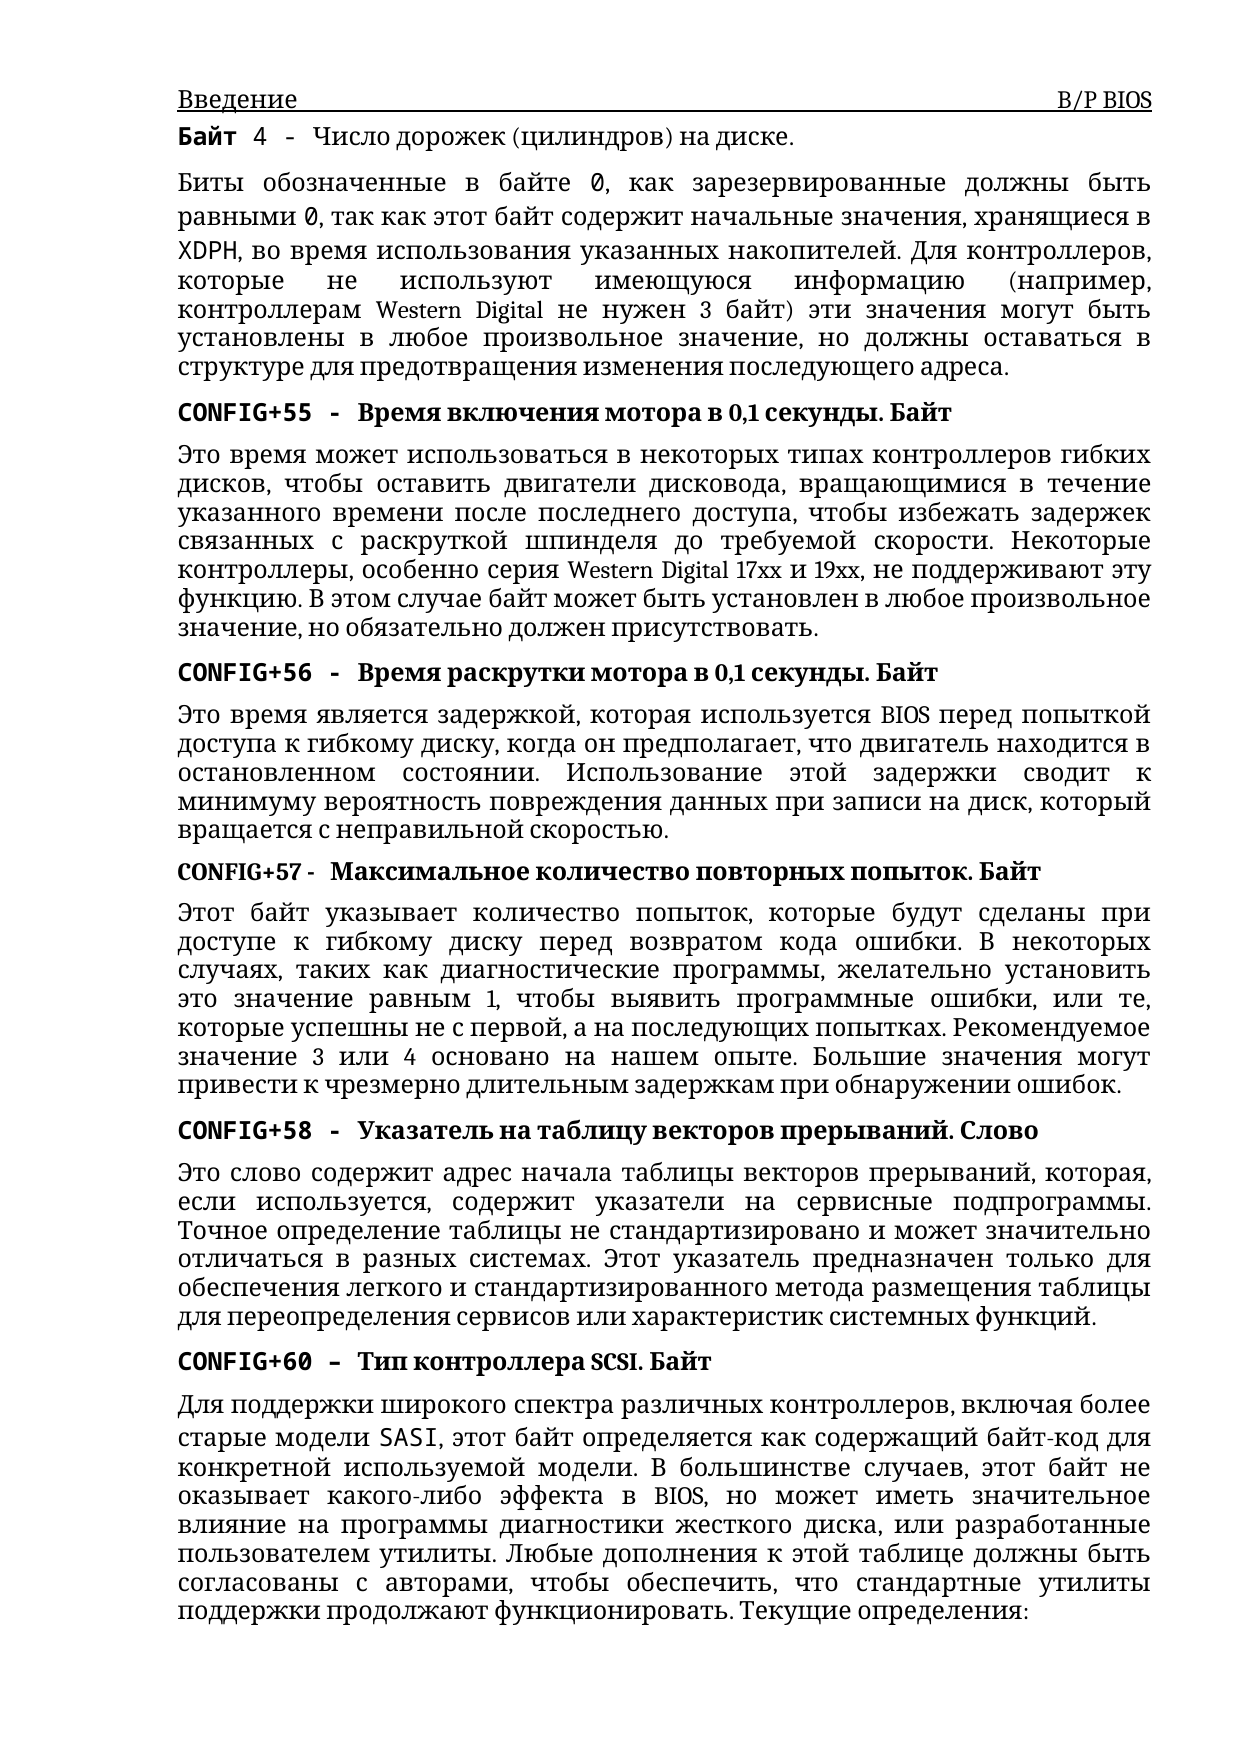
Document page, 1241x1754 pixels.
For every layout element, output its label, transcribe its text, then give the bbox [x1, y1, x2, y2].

text CONFIG+57 - Максимальное количество повторных попыток. Байт [177, 857, 1152, 886]
text CONFIG+60 – Тип контроллера SCSI. Байт [177, 1344, 1152, 1378]
text Для поддержки широкого спектра различных контроллеров, включая более старые модели SASI, этот байт определяется как содержащий байт-код для конкретной используемой модели. В большинстве случаев, этот байт не оказывает какого-либо эффекта в BIOS, но может иметь значительное влияние на программы диагностики жесткого диска, или разработанные пользователем утилиты. Любые дополнения к этой таблице должны быть согласованы с авторами, чтобы обеспечить, что стандартные утилиты поддержки продолжают функционировать. Текущие определения: [177, 1391, 1152, 1626]
text CONFIG+55 - Время включения мотора в 0,1 секунды. Байт [177, 394, 1152, 428]
text Это слово содержит адрес начала таблицы векторов прерываний, которая, если используется, содержит указатели на сервисные подпрограммы. Точное определение таблицы не стандартизировано и может значительно отличаться в разных системах. Этот указатель предназначен только для обеспечения легкого и стандартизированного метода размещения таблицы для переопределения сервисов или характеристик системных функций. [177, 1159, 1152, 1332]
text Это время является задержкой, которая используется BIOS перед попыткой доступа к гибкому диску, когда он предполагает, что двигатель находится в остановленном состоянии. Использование этой задержки сводит к минимуму вероятность повреждения данных при записи на диск, который вращается с неправильной скоростью. [177, 701, 1152, 845]
text Этот байт указывает количество попыток, которые будут сделаны при доступе к гибкому диску перед возвратом кода ошибки. В некоторых случаях, таких как диагностические программы, желательно установить это значение равным 1, чтобы выявить программные ошибки, или те, которые успешны не с первой, а на последующих попытках. Рекомендуемое значение 3 или 4 основано на нашем опыте. Большие значения могут привести к чрезмерно длительным задержкам при обнаружении ошибок. [177, 899, 1152, 1100]
text CONFIG+58 - Указатель на таблицу векторов прерываний. Слово [177, 1112, 1152, 1147]
text Биты обозначенные в байте 0, как зарезервированные должны быть равными 0, так как этот байт содержит начальные значения, хранящиеся в XDPH, во время использования указанных накопителей. Для контроллеров, которые не используют имеющуюся информацию (например, контроллерам Western Digital не нужен 3 байт) эти значения могут быть установлены в любое произвольное значение, но должны оставаться в структуре для предотвращения изменения последующего адреса. [177, 165, 1152, 382]
text CONFIG+56 - Время раскрутки мотора в 0,1 секунды. Байт [177, 655, 1152, 689]
text Это время может использоваться в некоторых типах контроллеров гибких дисков, чтобы оставить двигатели дисковода, вращающимися в течение указанного времени после последнего доступа, чтобы избежать задержек связанных с раскруткой шпинделя до требуемой скорости. Некоторые контроллеры, особенно серия Western Digital 17xx и 19xx, не поддерживают эту функцию. В этом случае байт может быть установлен в любое произвольное значение, но обязательно должен присутствовать. [177, 441, 1152, 642]
text Байт 4 - Число дорожек (цилиндров) на диске. [177, 118, 1152, 152]
